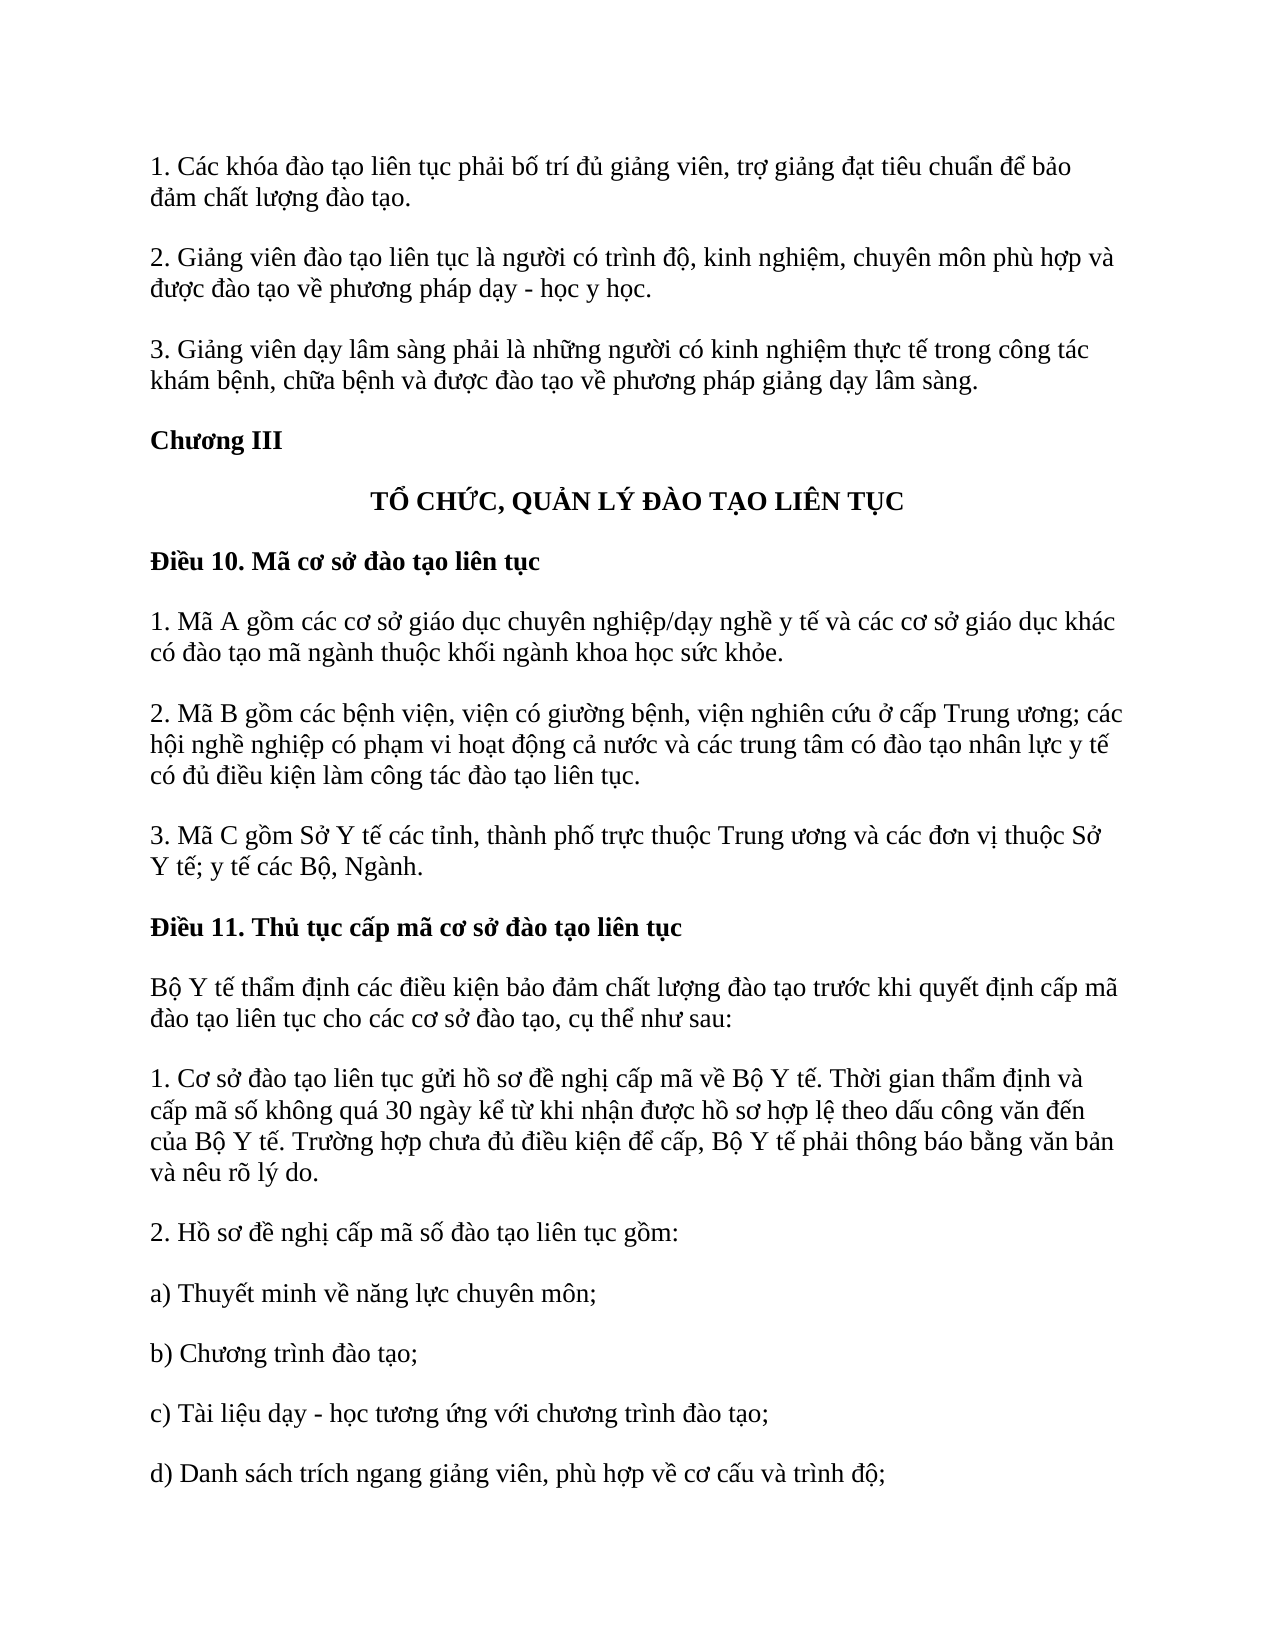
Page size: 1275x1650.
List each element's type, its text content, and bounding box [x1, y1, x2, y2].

text Chương III [150, 424, 1125, 456]
text Điều 10. Mã cơ sở đào tạo liên tục [150, 545, 1125, 576]
text 3. Giảng viên dạy lâm sàng phải là những người có kinh nghiệm thực tế trong công tác khám bệnh, chữa bệnh và được đào tạo về phương pháp giảng dạy lâm sàng. [150, 333, 1125, 395]
text 1. Cơ sở đào tạo liên tục gửi hồ sơ đề nghị cấp mã về Bộ Y tế. Thời gian thẩm định và cấp mã số không quá 30 ngày kể từ khi nhận được hồ sơ hợp lệ theo dấu công văn đến của Bộ Y tế. Trường hợp chưa đủ điều kiện để cấp, Bộ Y tế phải thông báo bằng văn bản và nêu rõ lý do. [150, 1063, 1125, 1187]
text 1. Mã A gồm các cơ sở giáo dục chuyên nghiệp/dạy nghề y tế và các cơ sở giáo dục khác có đào tạo mã ngành thuộc khối ngành khoa học sức khỏe. [150, 605, 1125, 668]
text TỔ CHỨC, QUẢN LÝ ĐÀO TẠO LIÊN TỤC [150, 485, 1125, 516]
text c) Tài liệu dạy - học tương ứng với chương trình đào tạo; [150, 1397, 1125, 1428]
text a) Thuyết minh về năng lực chuyên môn; [150, 1277, 1125, 1308]
text 2. Mã B gồm các bệnh viện, viện có giường bệnh, viện nghiên cứu ở cấp Trung ương; các hội nghề nghiệp có phạm vi hoạt động cả nước và các trung tâm có đào tạo nhân lực y tế có đủ điều kiện làm công tác đào tạo liên tục. [150, 697, 1125, 790]
text Bộ Y tế thẩm định các điều kiện bảo đảm chất lượng đào tạo trước khi quyết định cấp mã đào tạo liên tục cho các cơ sở đào tạo, cụ thể như sau: [150, 971, 1125, 1033]
text Điều 11. Thủ tục cấp mã cơ sở đào tạo liên tục [150, 911, 1125, 942]
text 1. Các khóa đào tạo liên tục phải bố trí đủ giảng viên, trợ giảng đạt tiêu chuẩn để bảo đảm chất lượng đào tạo. [150, 150, 1125, 212]
text 2. Giảng viên đào tạo liên tục là người có trình độ, kinh nghiệm, chuyên môn phù hợp và được đào tạo về phương pháp dạy - học y học. [150, 241, 1125, 304]
text b) Chương trình đào tạo; [150, 1337, 1125, 1368]
text 2. Hồ sơ đề nghị cấp mã số đào tạo liên tục gồm: [150, 1216, 1125, 1247]
text 3. Mã C gồm Sở Y tế các tỉnh, thành phố trực thuộc Trung ương và các đơn vị thuộc Sở Y tế; y tế các Bộ, Ngành. [150, 819, 1125, 882]
text d) Danh sách trích ngang giảng viên, phù hợp về cơ cấu và trình độ; [150, 1458, 1125, 1489]
